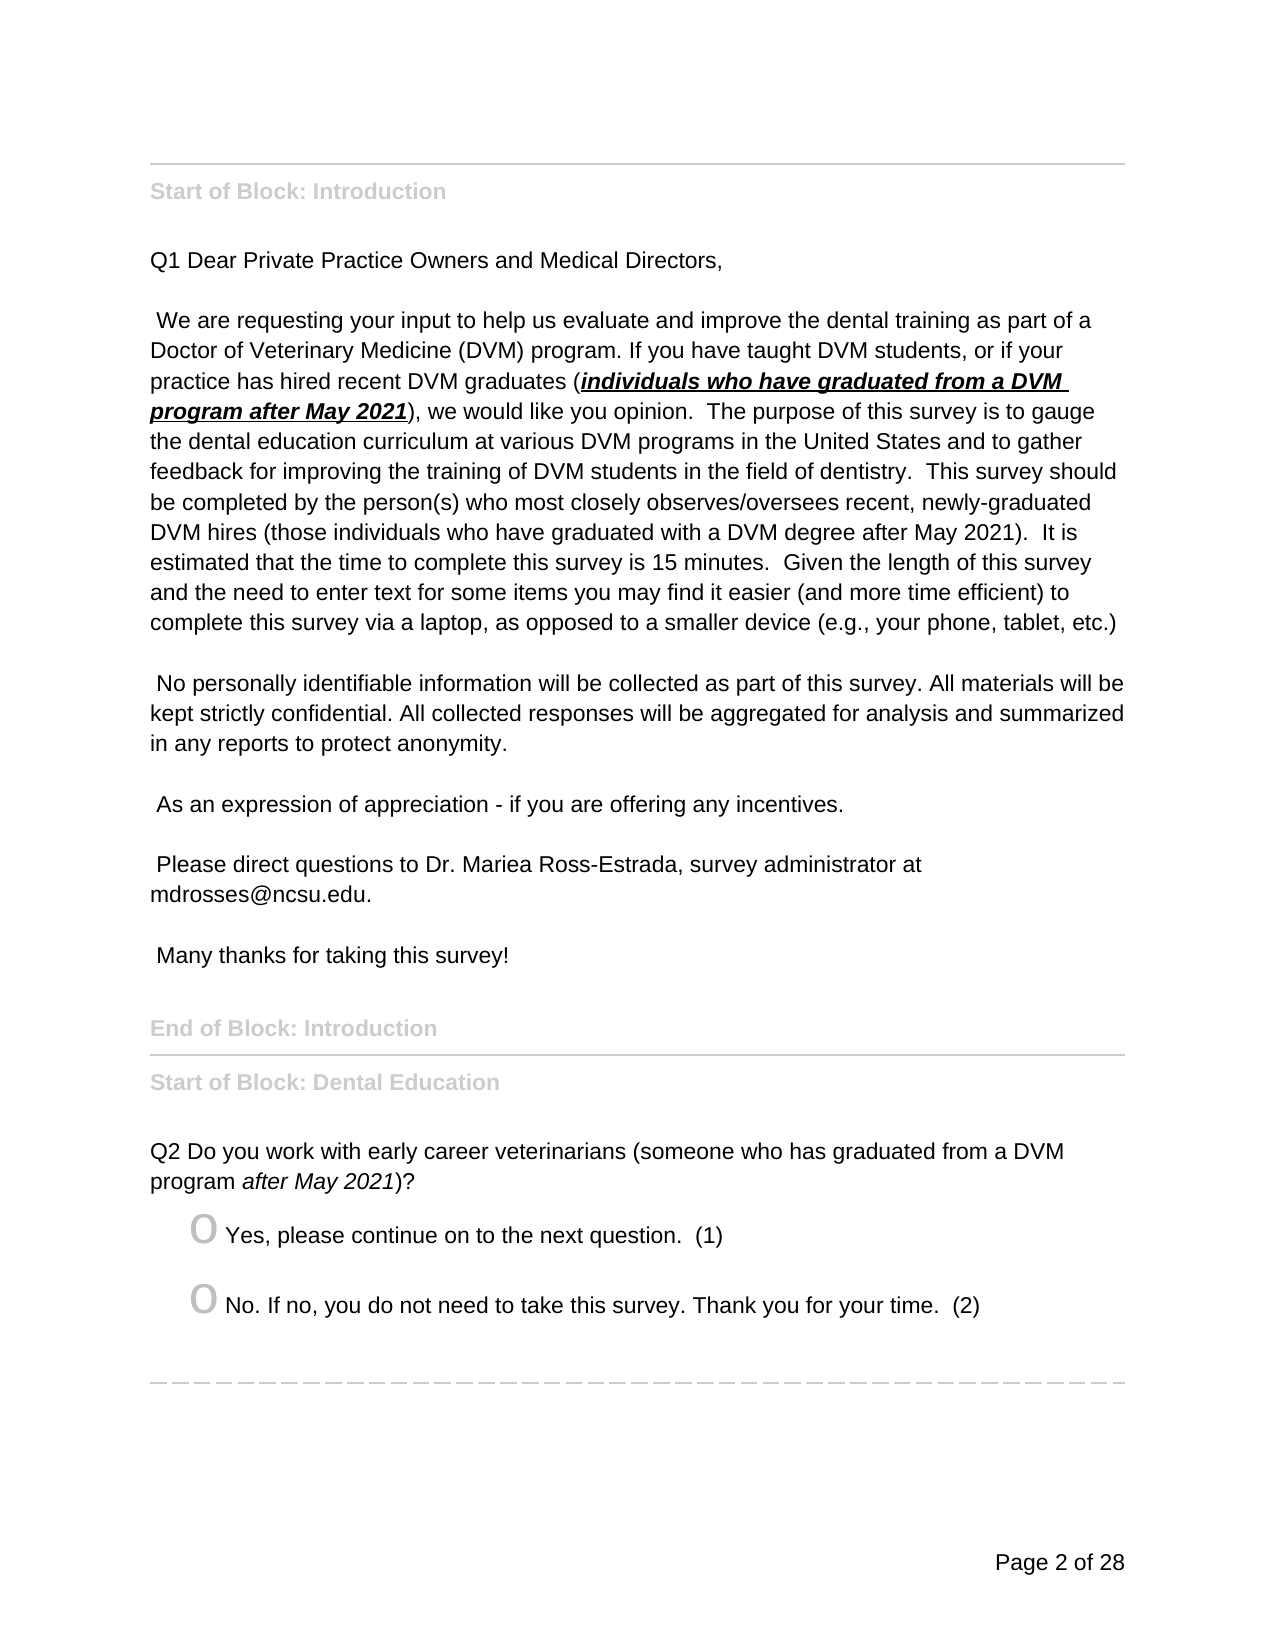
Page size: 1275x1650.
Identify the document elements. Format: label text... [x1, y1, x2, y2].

list No. If no, you do not need to take this survey. Thank you for your time. (2) [187, 1268, 1125, 1330]
list Yes, please continue on to the next question. (1) [187, 1198, 1125, 1259]
text End of Block: Introduction [150, 1014, 1125, 1041]
text Q1 Dear Private Practice Owners and Medical Directors, We are requesting your input to help us evaluate and improve the dental training as part of a Doctor of Veterinary Medicine (DVM) program. If you have taught DVM students, or if your practice has hired recent DVM graduates (individuals who have graduated from a DVM program after May 2021), we would like you opinion. The purpose of this survey is to gauge the dental education curriculum at various DVM programs in the United States and to gather feedback for improving the training of DVM students in the field of dentistry. This survey should be completed by the person(s) who most closely observes/oversees recent, newly-graduated DVM hires (those individuals who have graduated with a DVM degree after May 2021). It is estimated that the time to complete this survey is 15 minutes. Given the length of this survey and the need to enter text for some items you may find it easier (and more time efficient) to complete this survey via a laptop, as opposed to a smaller device (e.g., your phone, tablet, etc.) No personally identifiable information will be collected as part of this survey. All materials will be kept strictly confidential. All collected responses will be aggregated for analysis and summarized in any reports to protect anonymity. As an expression of appreciation - if you are offering any incentives. Please direct questions to Dr. Mariea Ross-Estrada, survey administrator at mdrosses@ncsu.edu. Many thanks for taking this survey! [150, 247, 1125, 968]
text Start of Block: Introduction [150, 178, 1125, 204]
text Start of Block: Dental Education [150, 1068, 1125, 1095]
text Q2 Do you work with early career veterinarians (someone who has graduated from a DVM program after May 2021)? [150, 1138, 1125, 1194]
